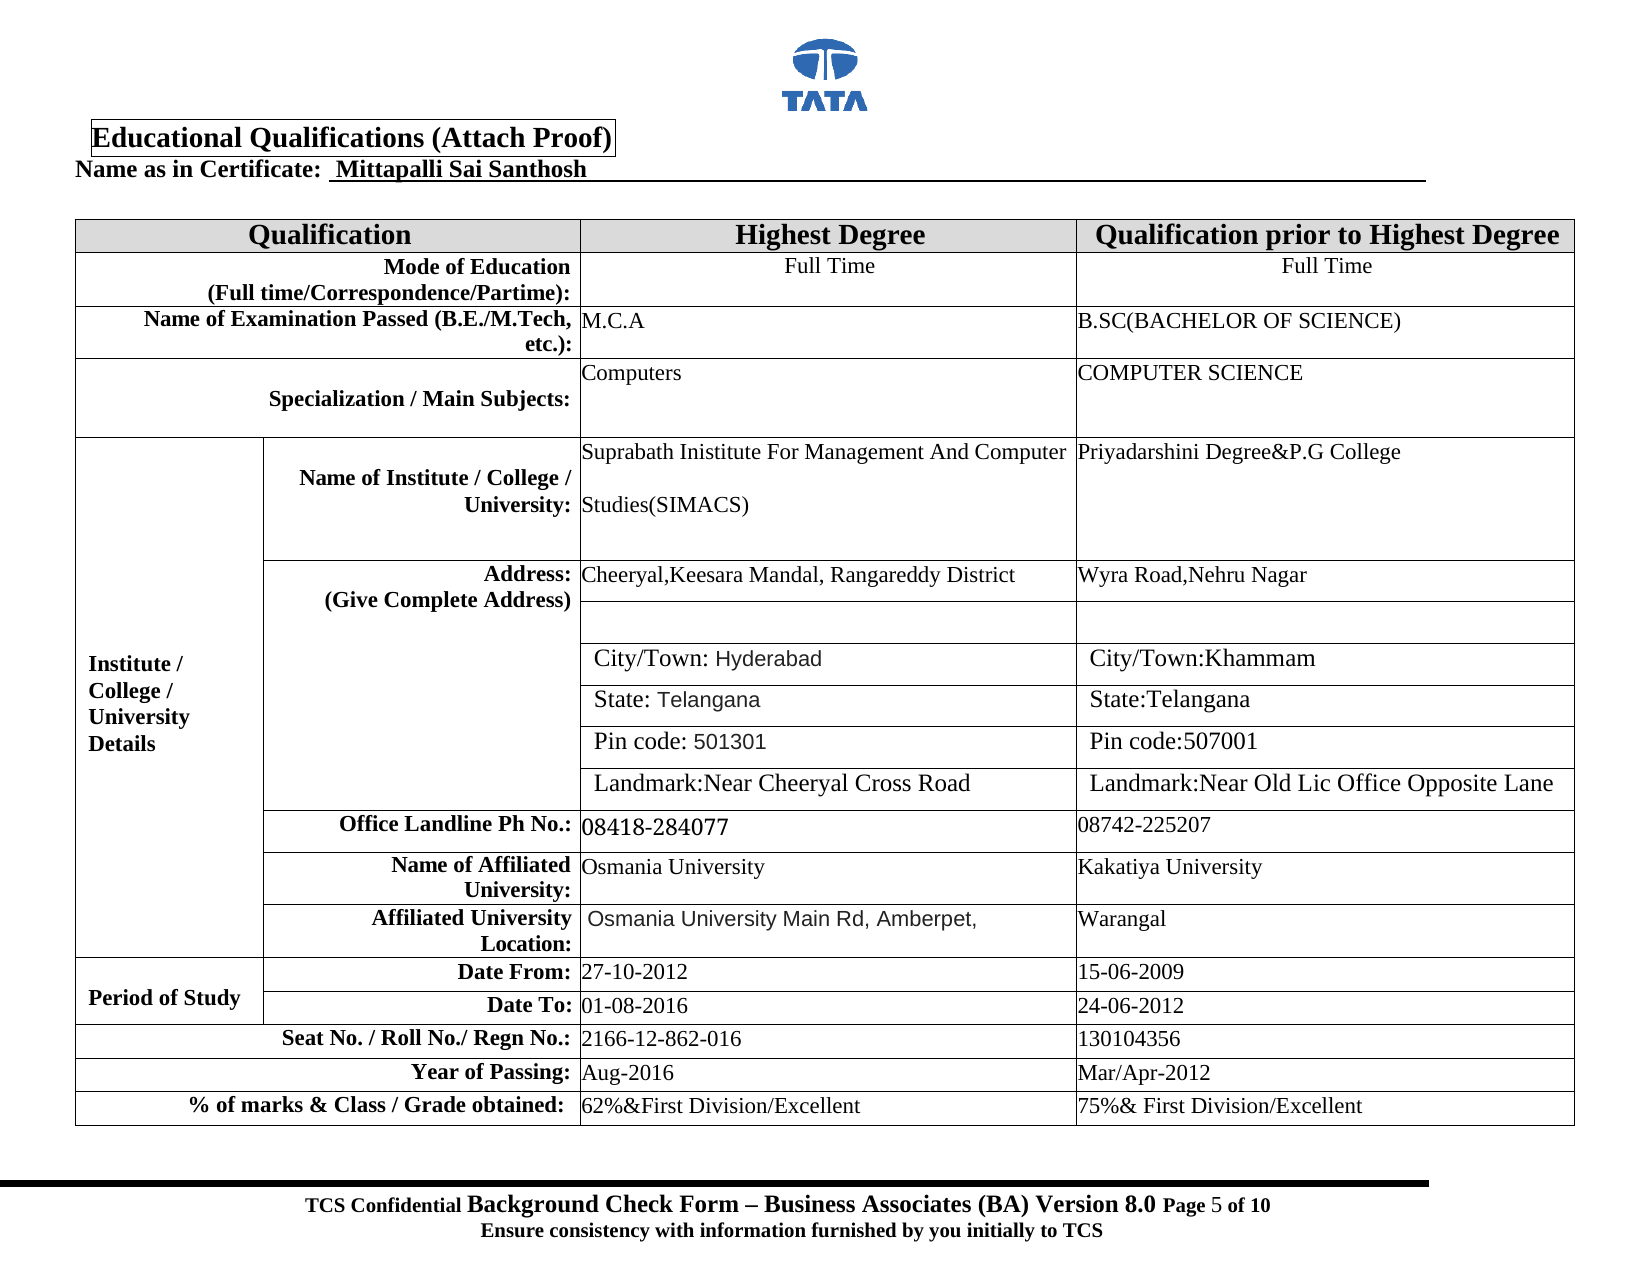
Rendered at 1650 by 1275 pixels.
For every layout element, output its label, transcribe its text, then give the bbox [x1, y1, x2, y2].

table_cell City/Town: Hyderabad [581, 644, 1076, 684]
table_cell [1077, 602, 1574, 643]
table_cell Aug-2016 [581, 1059, 1076, 1091]
table_cell Period of Study [76, 958, 263, 1024]
table_cell Address: (Give Complete Address) [264, 561, 580, 809]
table_cell Name of Affiliated University: [264, 853, 580, 904]
table_cell Warangal [1077, 905, 1574, 957]
subtitle Name as in Certificate: Mittapalli Sai Santhosh [75, 156, 1633, 183]
table_cell Date From: [264, 958, 580, 991]
table_cell Specialization / Main Subjects: [76, 359, 580, 437]
table_cell 2166-12-862-016 [581, 1025, 1076, 1058]
picture [302, 1188, 1273, 1245]
table_cell [581, 602, 1076, 643]
table_cell Affiliated University Location: [264, 905, 580, 957]
table_cell 01-08-2016 [581, 992, 1076, 1024]
table_cell Cheeryal,Keesara Mandal, Rangareddy District [581, 561, 1076, 601]
table_cell Pin code: 501301 [581, 727, 1076, 768]
table_cell Osmania University [581, 853, 1076, 904]
table_cell Landmark:Near Old Lic Office Opposite Lane [1077, 769, 1574, 809]
table_cell Name of Institute / College / University: [264, 438, 580, 560]
table_cell City/Town:Khammam [1077, 644, 1574, 684]
table_cell 08742-225207 [1077, 811, 1574, 852]
table_cell Mar/Apr-2012 [1077, 1059, 1574, 1091]
picture [92, 120, 615, 156]
table_cell Osmania University Main Rd, Amberpet, [581, 905, 1076, 957]
table_cell % of marks & Class / Grade obtained: [76, 1092, 580, 1124]
table_cell Name of Examination Passed (B.E./M.Tech, etc.): [76, 307, 580, 358]
picture [782, 38, 868, 111]
table_cell Wyra Road,Nehru Nagar [1077, 561, 1574, 601]
table_cell State:Telangana [1077, 686, 1574, 726]
table_cell Landmark:Near Cheeryal Cross Road [581, 769, 1076, 809]
table_cell 130104356 [1077, 1025, 1574, 1058]
table_cell Institute / College / University Details [76, 438, 263, 957]
table_cell State: Telangana [581, 686, 1076, 726]
table_header Highest Degree [581, 220, 1076, 252]
table_cell 62%&First Division/Excellent [581, 1092, 1076, 1124]
table_cell Suprabath Inistitute For Management And Computer Studies(SIMACS) [581, 438, 1076, 560]
table_cell Seat No. / Roll No./ Regn No.: [76, 1025, 580, 1058]
table_cell COMPUTER SCIENCE [1077, 359, 1574, 437]
table_cell 08418-284077 [581, 811, 1076, 852]
table_cell Full Time [581, 253, 1076, 306]
table_cell 24-06-2012 [1077, 992, 1574, 1024]
table_cell Pin code:507001 [1077, 727, 1574, 768]
table_header Qualification [76, 220, 580, 252]
table_cell Priyadarshini Degree&P.G College [1077, 438, 1574, 560]
table_cell Year of Passing: [76, 1059, 580, 1091]
table_header Qualification prior to Highest Degree [1077, 220, 1574, 252]
table_cell 15-06-2009 [1077, 958, 1574, 991]
table_cell 75%& First Division/Excellent [1077, 1092, 1574, 1124]
table_cell M.C.A [581, 307, 1076, 358]
table_cell Office Landline Ph No.: [264, 811, 580, 852]
table_cell Computers [581, 359, 1076, 437]
table_cell Date To: [264, 992, 580, 1024]
table_cell Mode of Education (Full time/Correspondence/Partime): [76, 253, 580, 306]
table_cell Full Time [1077, 253, 1574, 306]
table_cell B.SC(BACHELOR OF SCIENCE) [1077, 307, 1574, 358]
table_cell Kakatiya University [1077, 853, 1574, 904]
table_cell 27-10-2012 [581, 958, 1076, 991]
